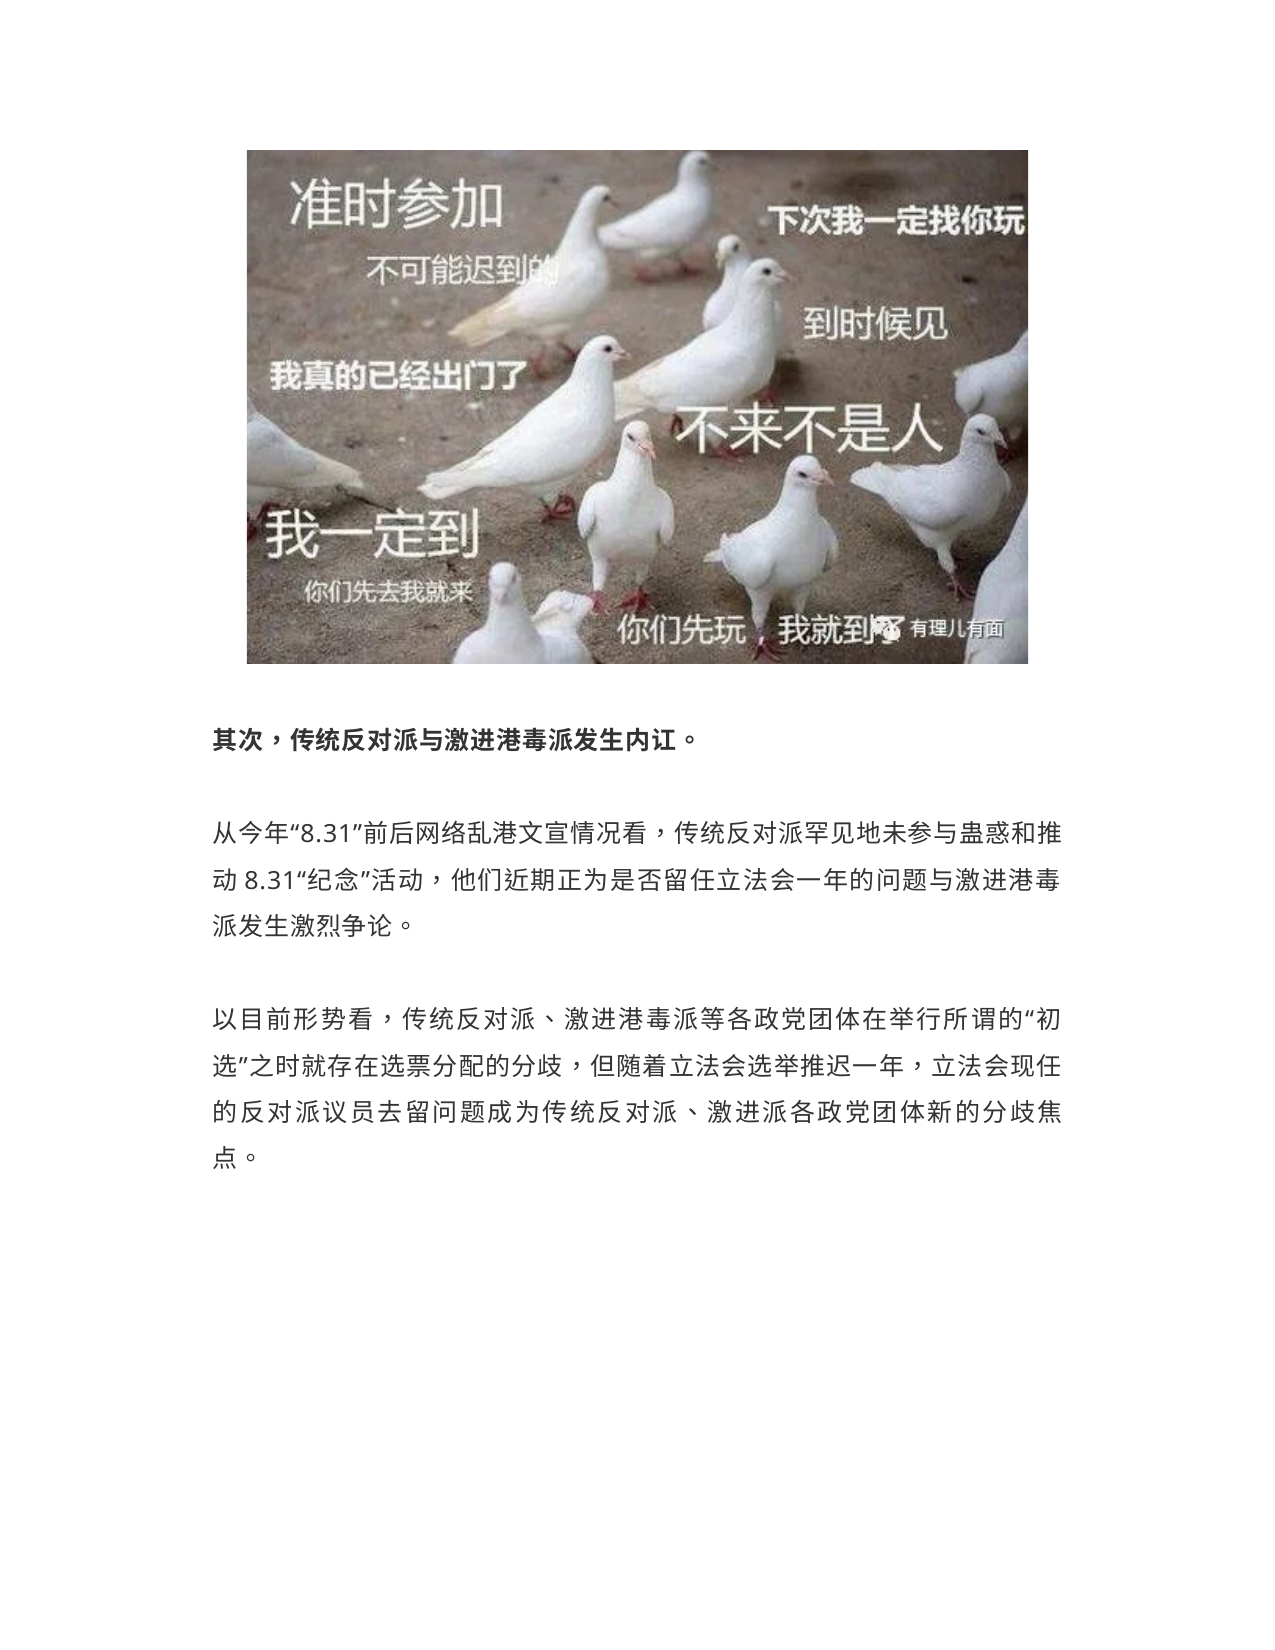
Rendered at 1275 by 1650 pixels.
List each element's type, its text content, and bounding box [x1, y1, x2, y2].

picture [246, 150, 1029, 664]
text 从今年“8.31”前后网络乱港文宣情况看，传统反对派罕见地未参与蛊惑和推动8.31“纪念”活动，他们近期正为是否留任立法会一年的问题与激进港毒派发生激烈争论。 [212, 803, 1062, 943]
text 以目前形势看，传统反对派、激进港毒派等各政党团体在举行所谓的“初选”之时就存在选票分配的分歧，但随着立法会选举推迟一年，立法会现任的反对派议员去留问题成为传统反对派、激进派各政党团体新的分歧焦点。 [212, 989, 1062, 1175]
text 其次，传统反对派与激进港毒派发生内讧。 [212, 711, 1062, 757]
